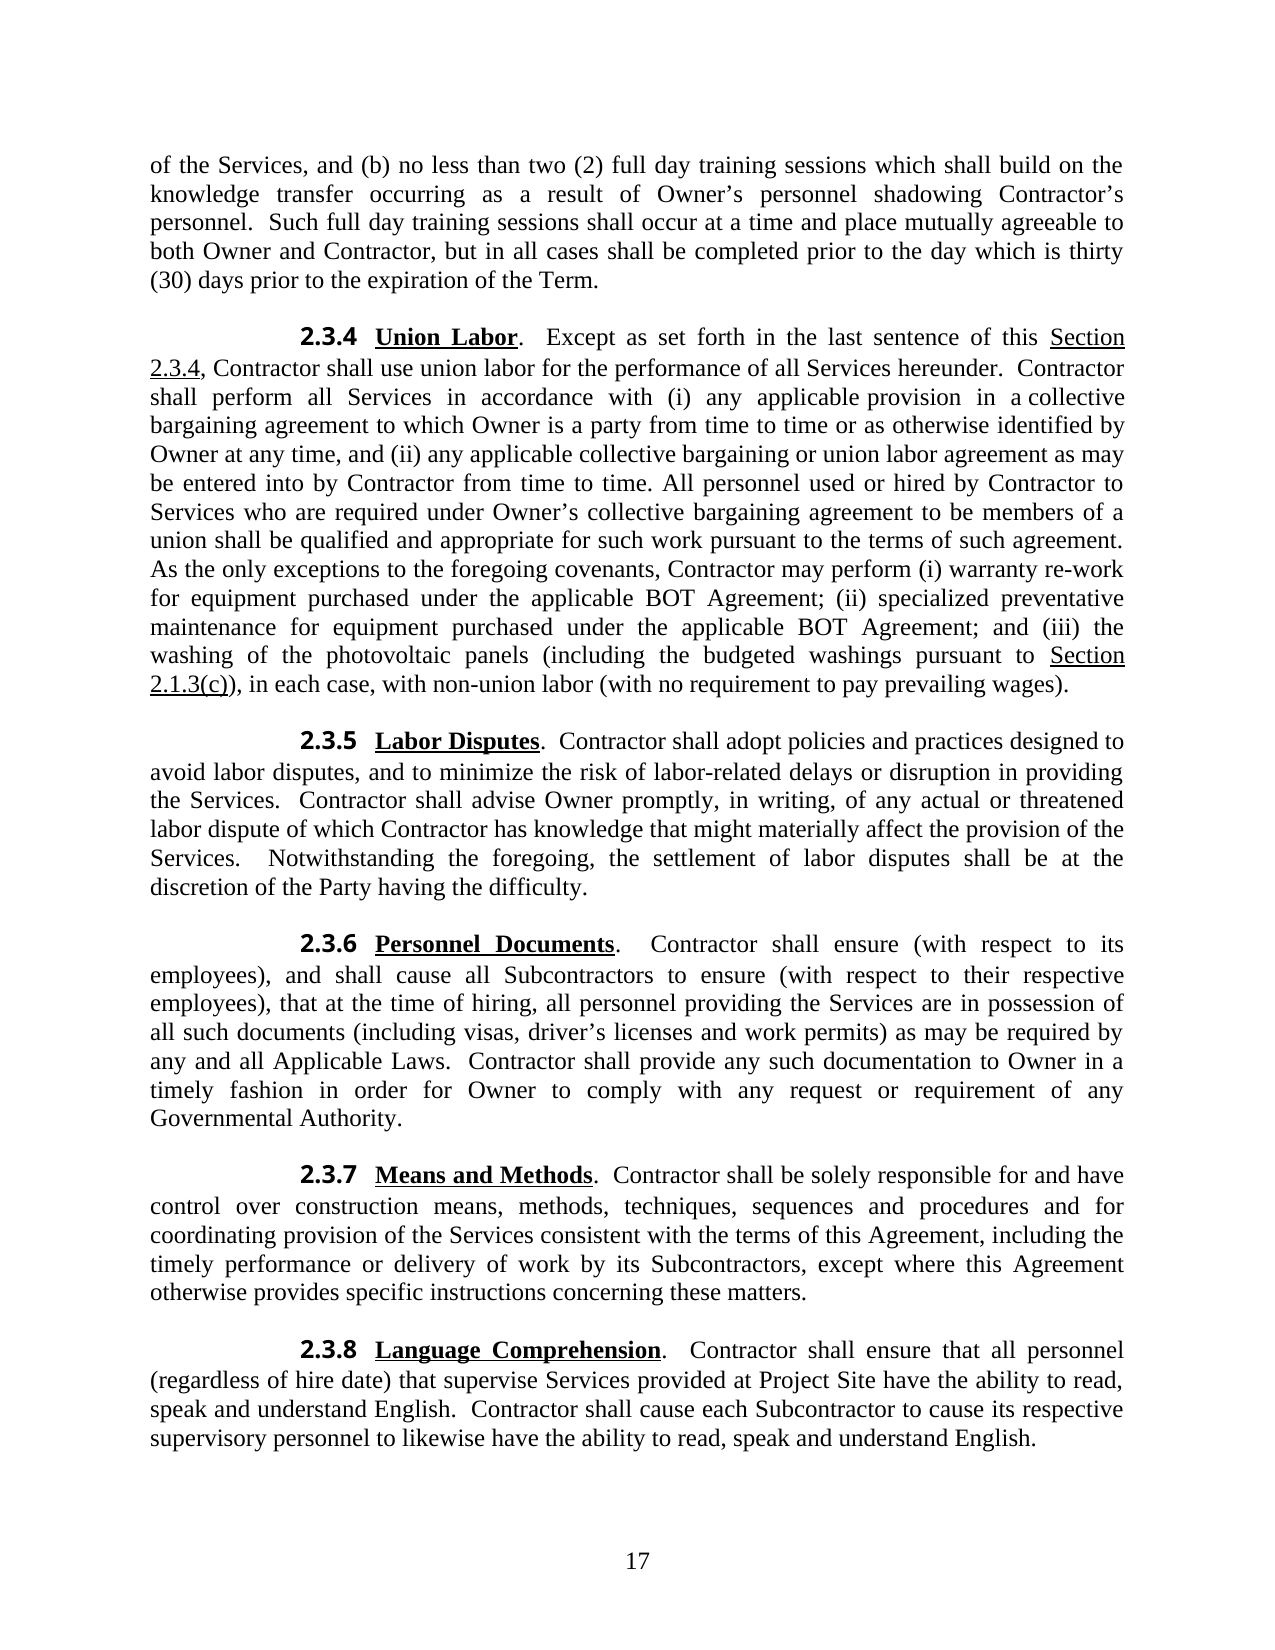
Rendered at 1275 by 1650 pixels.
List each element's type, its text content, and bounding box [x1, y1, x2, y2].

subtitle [150, 150, 1125, 294]
subtitle Union Labor. Except as set forth in the last sentence of this Section 2.3.4, Contractor shall use union labor for the performance of all Services hereunder. Contractor shall perform all Services in accordance with (i) any applicable provision in a collective bargaining agreement to which Owner is a party from time to time or as otherwise identified by Owner at any time, and (ii) any applicable collective bargaining or union labor agreement as may be entered into by Contractor from time to time. All personnel used or hired by Contractor to Services who are required under Owner’s collective bargaining agreement to be members of a union shall be qualified and appropriate for such work pursuant to the terms of such agreement. As the only exceptions to the foregoing covenants, Contractor may perform (i) warranty re-work for equipment purchased under the applicable BOT Agreement; (ii) specialized preventative maintenance for equipment purchased under the applicable BOT Agreement; and (iii) the washing of the photovoltaic panels (including the budgeted washings pursuant to Section 2.1.3(c)), in each case, with non-union labor (with no requirement to pay prevailing wages). [150, 319, 1125, 698]
subtitle Personnel Documents. Contractor shall ensure (with respect to its employees), and shall cause all Subcontractors to ensure (with respect to their respective employees), that at the time of hiring, all personnel providing the Services are in possession of all such documents (including visas, driver’s licenses and work permits) as may be required by any and all Applicable Laws. Contractor shall provide any such documentation to Owner in a timely fashion in order for Owner to comply with any request or requirement of any Governmental Authority. [150, 926, 1125, 1132]
subtitle Labor Disputes. Contractor shall adopt policies and practices designed to avoid labor disputes, and to minimize the risk of labor-related delays or disruption in providing the Services. Contractor shall advise Owner promptly, in writing, of any actual or threatened labor dispute of which Contractor has knowledge that might materially affect the provision of the Services. Notwithstanding the foregoing, the settlement of labor disputes shall be at the discretion of the Party having the difficulty. [150, 723, 1125, 901]
subtitle Language Comprehension. Contractor shall ensure that all personnel (regardless of hire date) that supervise Services provided at Project Site have the ability to read, speak and understand English. Contractor shall cause each Subcontractor to cause its respective supervisory personnel to likewise have the ability to read, speak and understand English. [150, 1331, 1125, 1452]
subtitle Means and Methods. Contractor shall be solely responsible for and have control over construction means, methods, techniques, sequences and procedures and for coordinating provision of the Services consistent with the terms of this Agreement, including the timely performance or delivery of work by its Subcontractors, except where this Agreement otherwise provides specific instructions concerning these matters. [150, 1157, 1125, 1306]
